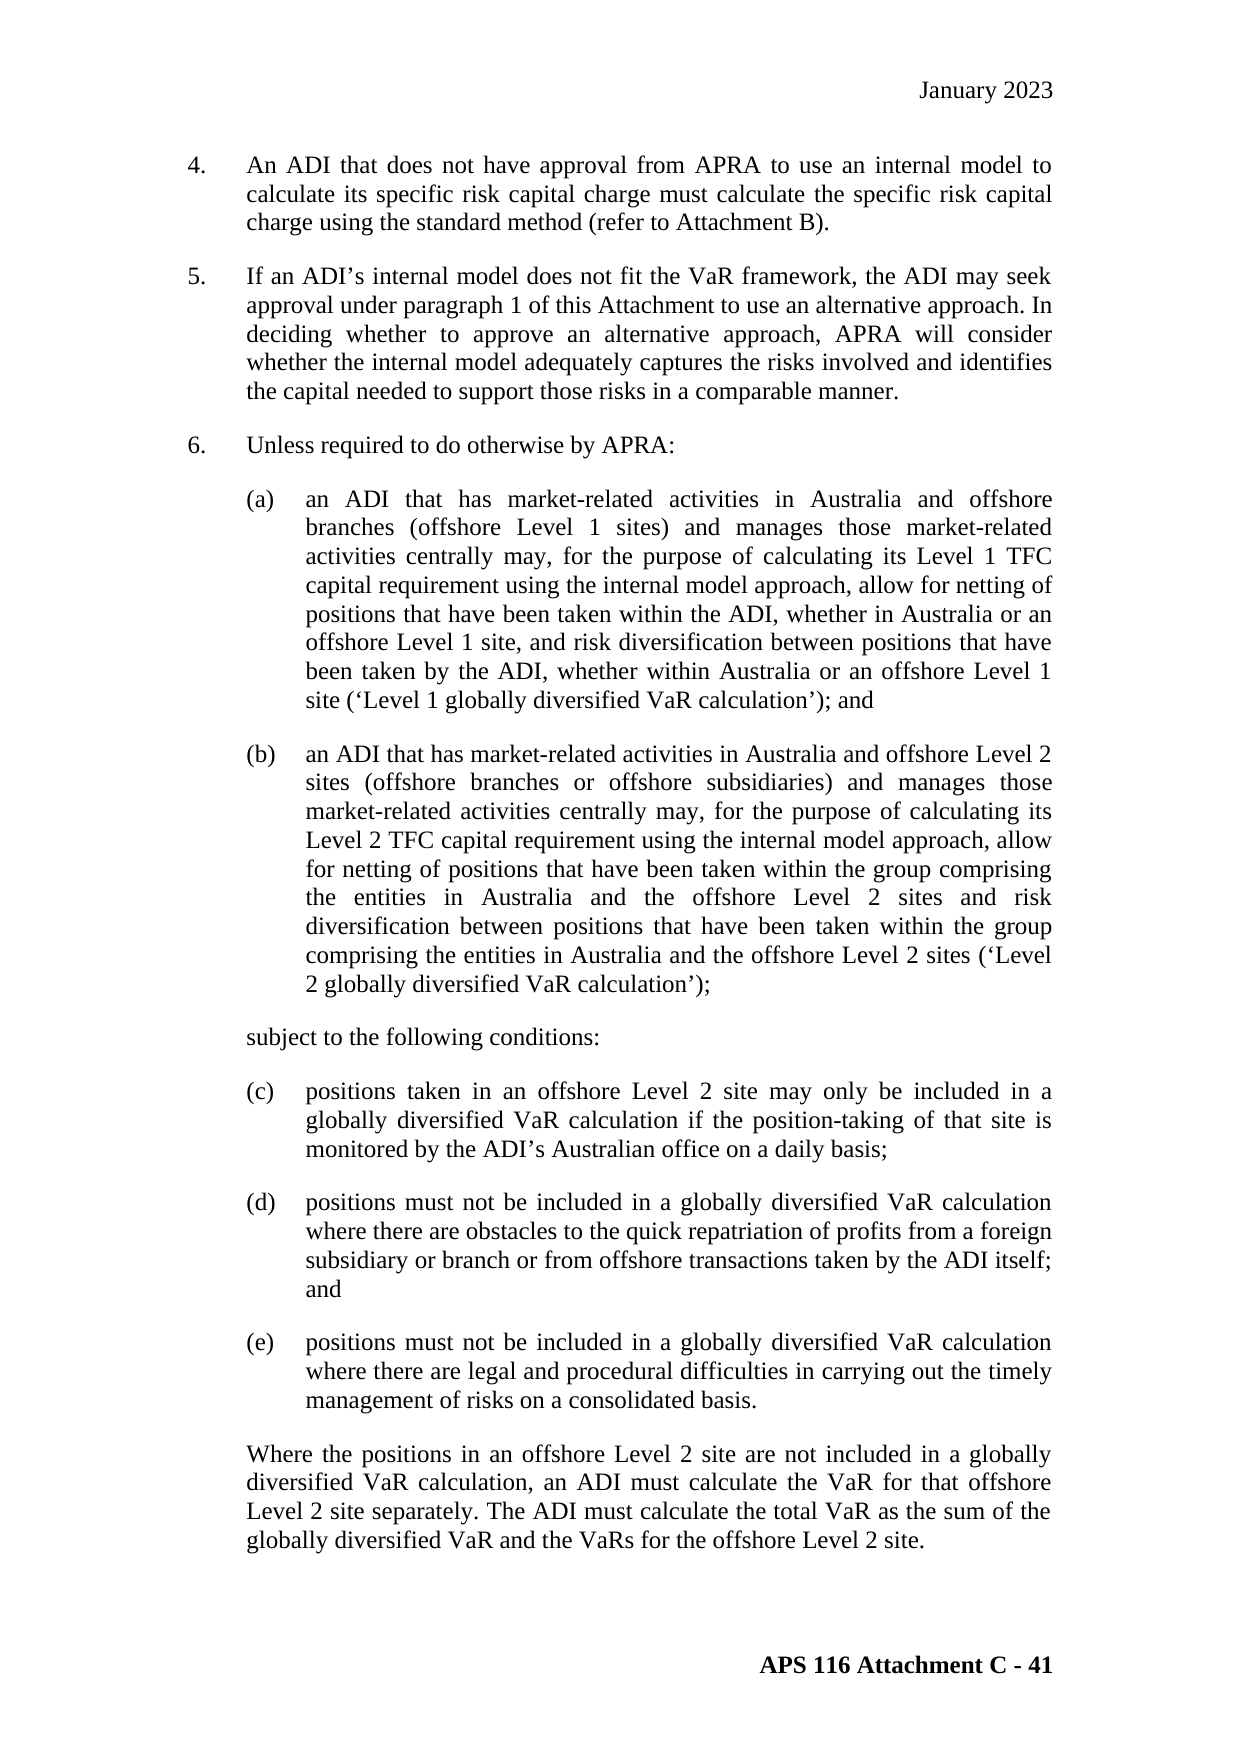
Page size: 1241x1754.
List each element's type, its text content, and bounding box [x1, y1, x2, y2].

text Unless required to do otherwise by APRA: [187, 430, 1053, 459]
text subject to the following conditions: [187, 1022, 1053, 1051]
list positions must not be included in a globally diversified VaR calculation where there are legal and procedural difficulties in carrying out the timely management of risks on a consolidated basis. [246, 1327, 1053, 1414]
list an that has market-related activities in Australia and offshore branches (offshore Level 1 sites) and manages those market-related activities centrally may, for the purpose of calculating its Level 1 TFC capital requirement using the internal model approach, allow for netting of positions that have been taken within the , whether in Australia or an offshore Level 1 site, and risk diversification between positions that have been taken by the , whether within Australia or an offshore Level 1 site (‘Level 1 globally diversified VaR calculation’); and [246, 484, 1053, 714]
text Where the positions in an offshore Level 2 site are not included in a globally diversified VaR calculation, an must calculate the VaR for that offshore Level 2 site separately. The must calculate the total VaR as the sum of the globally diversified VaR and the VaRs for the offshore Level 2 site. [246, 1439, 1053, 1554]
text If an ’s internal model does not fit the VaR framework, the may seek approval under paragraph 1 of this Attachment to use an alternative approach. In deciding whether to approve an alternative approach, APRA will consider whether the internal model adequately captures the risks involved and identifies the capital needed to support those risks in a comparable manner. [187, 261, 1053, 405]
list positions must not be included in a globally diversified VaR calculation where there are obstacles to the quick repatriation of profits from a foreign subsidiary or branch or from offshore transactions taken by the itself; and [246, 1187, 1053, 1302]
list positions taken in an offshore Level 2 site may only be included in a globally diversified VaR calculation if the position-taking of that site is monitored by the ’s Australian office on a daily basis; [246, 1076, 1053, 1162]
list an that has market-related activities in Australia and offshore Level 2 sites (offshore branches or offshore subsidiaries) and manages those market-related activities centrally may, for the purpose of calculating its Level 2 TFC capital requirement using the internal model approach, allow for netting of positions that have been taken within the group comprising the entities in Australia and the offshore Level 2 sites and risk diversification between positions that have been taken within the group comprising the entities in Australia and the offshore Level 2 sites (‘Level 2 globally diversified VaR calculation’); [246, 739, 1053, 997]
text An that does not have approval from APRA to use an internal model to calculate its specific risk capital charge must calculate the specific risk capital charge using the standard method (refer to Attachment B). [187, 150, 1053, 236]
